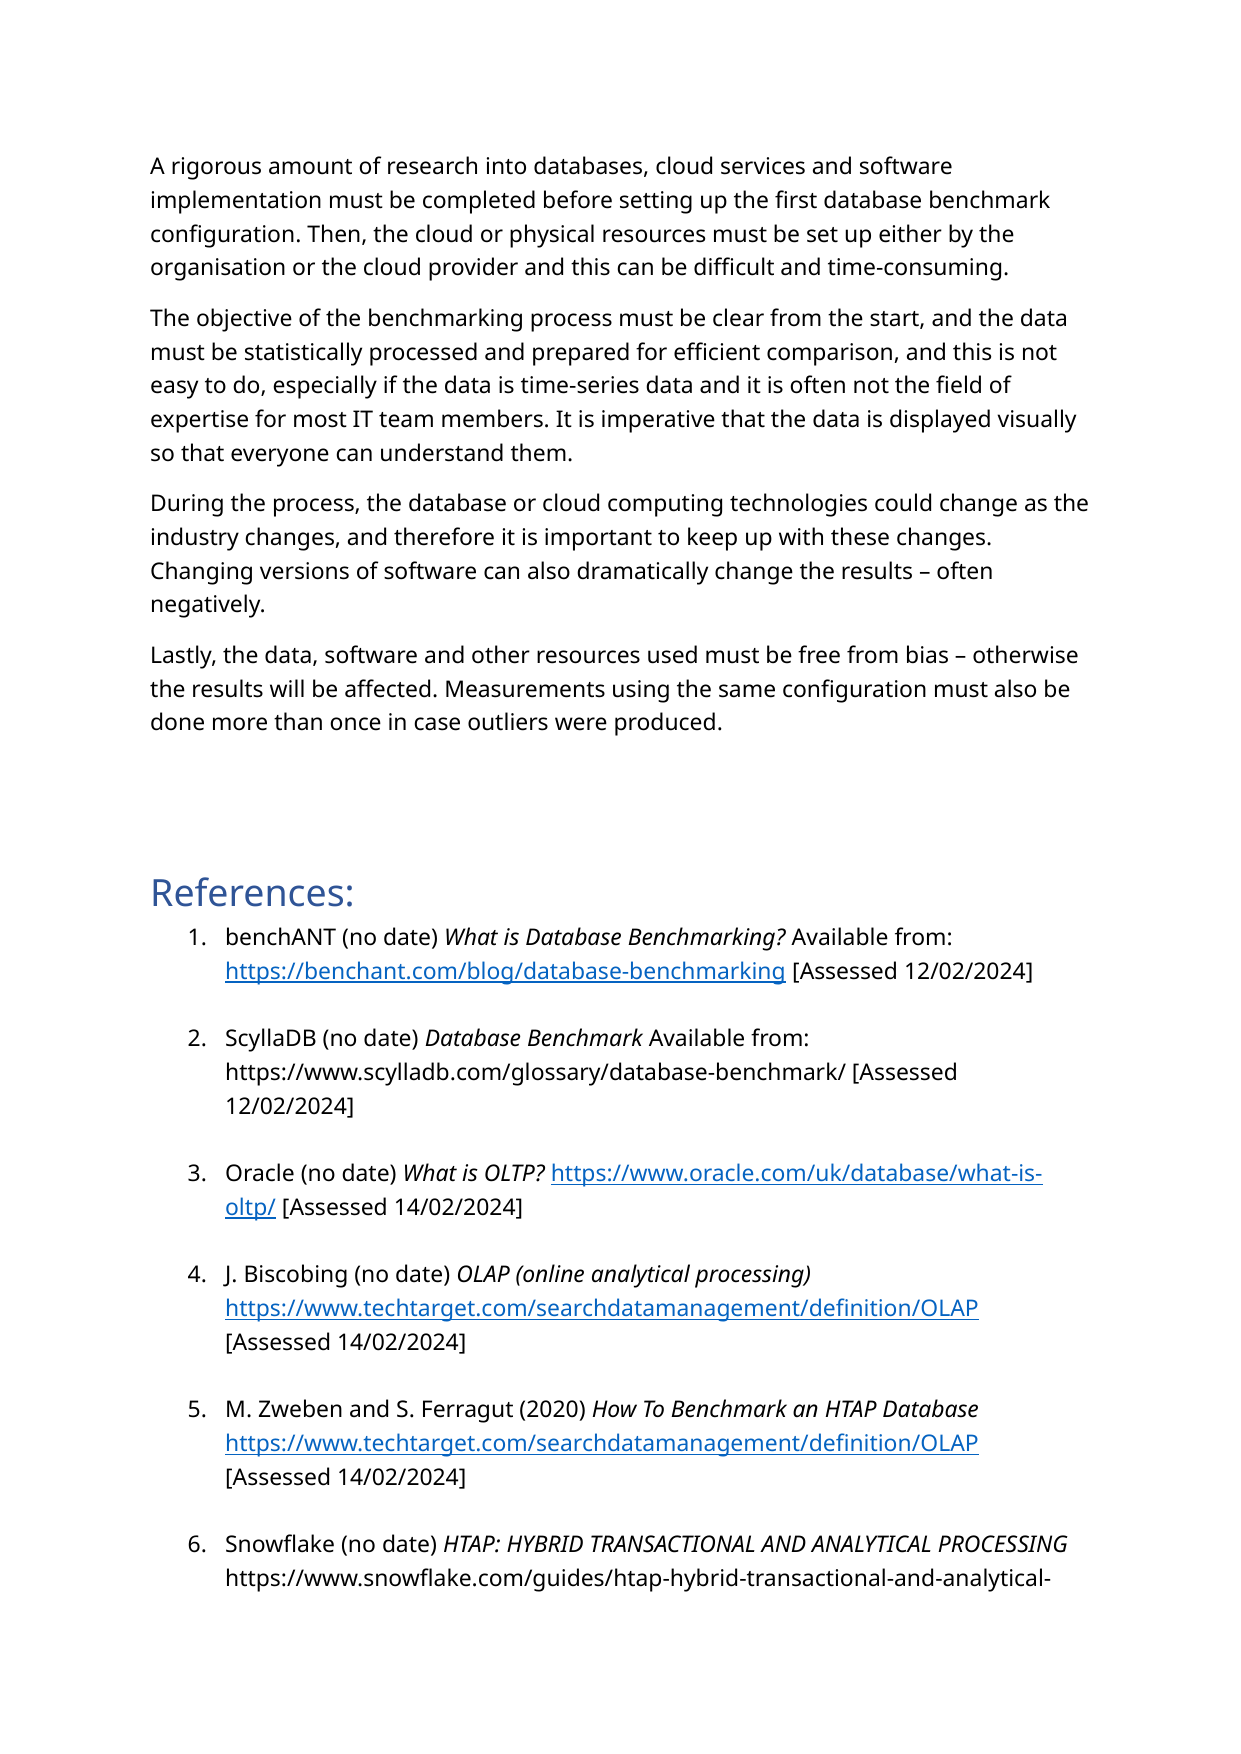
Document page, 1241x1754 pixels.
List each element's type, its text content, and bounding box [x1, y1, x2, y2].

text A rigorous amount of research into databases, cloud services and software implementation must be completed before setting up the first database benchmark configuration. Then, the cloud or physical resources must be set up either by the organisation or the cloud provider and this can be difficult and time-consuming. [150, 150, 1090, 282]
text Lastly, the data, software and other resources used must be free from bias – otherwise the results will be affected. Measurements using the same configuration must also be done more than once in case outliers were produced. [150, 639, 1090, 737]
list ScyllaDB (no date) Database Benchmark Available from: https://www.scylladb.com/glossary/database-benchmark/ [Assessed 12/02/2024] [187, 1022, 1090, 1121]
list Oracle (no date) What is OLTP? https://www.oracle.com/uk/database/what-is-oltp/ [Assessed 14/02/2024] [187, 1157, 1090, 1222]
subtitle References: [150, 866, 1090, 917]
list M. Zweben and S. Ferragut (2020) How To Benchmark an HTAP Database https://www.techtarget.com/searchdatamanagement/definition/OLAP [Assessed 14/02/2024] [187, 1393, 1090, 1492]
list benchANT (no date) What is Database Benchmarking? Available from: https://benchant.com/blog/database-benchmarking [Assessed 12/02/2024] [187, 921, 1090, 986]
text During the process, the database or cloud computing technologies could change as the industry changes, and therefore it is important to keep up with these changes. Changing versions of software can also dramatically change the results – often negatively. [150, 487, 1090, 619]
list J. Biscobing (no date) OLAP (online analytical processing) https://www.techtarget.com/searchdatamanagement/definition/OLAP [Assessed 14/02/2024] [187, 1258, 1090, 1357]
text The objective of the benchmarking process must be clear from the start, and the data must be statistically processed and prepared for efficient comparison, and this is not easy to do, especially if the data is time-series data and it is often not the field of expertise for most IT team members. It is imperative that the data is displayed visually so that everyone can understand them. [150, 302, 1090, 468]
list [187, 1528, 1090, 1593]
